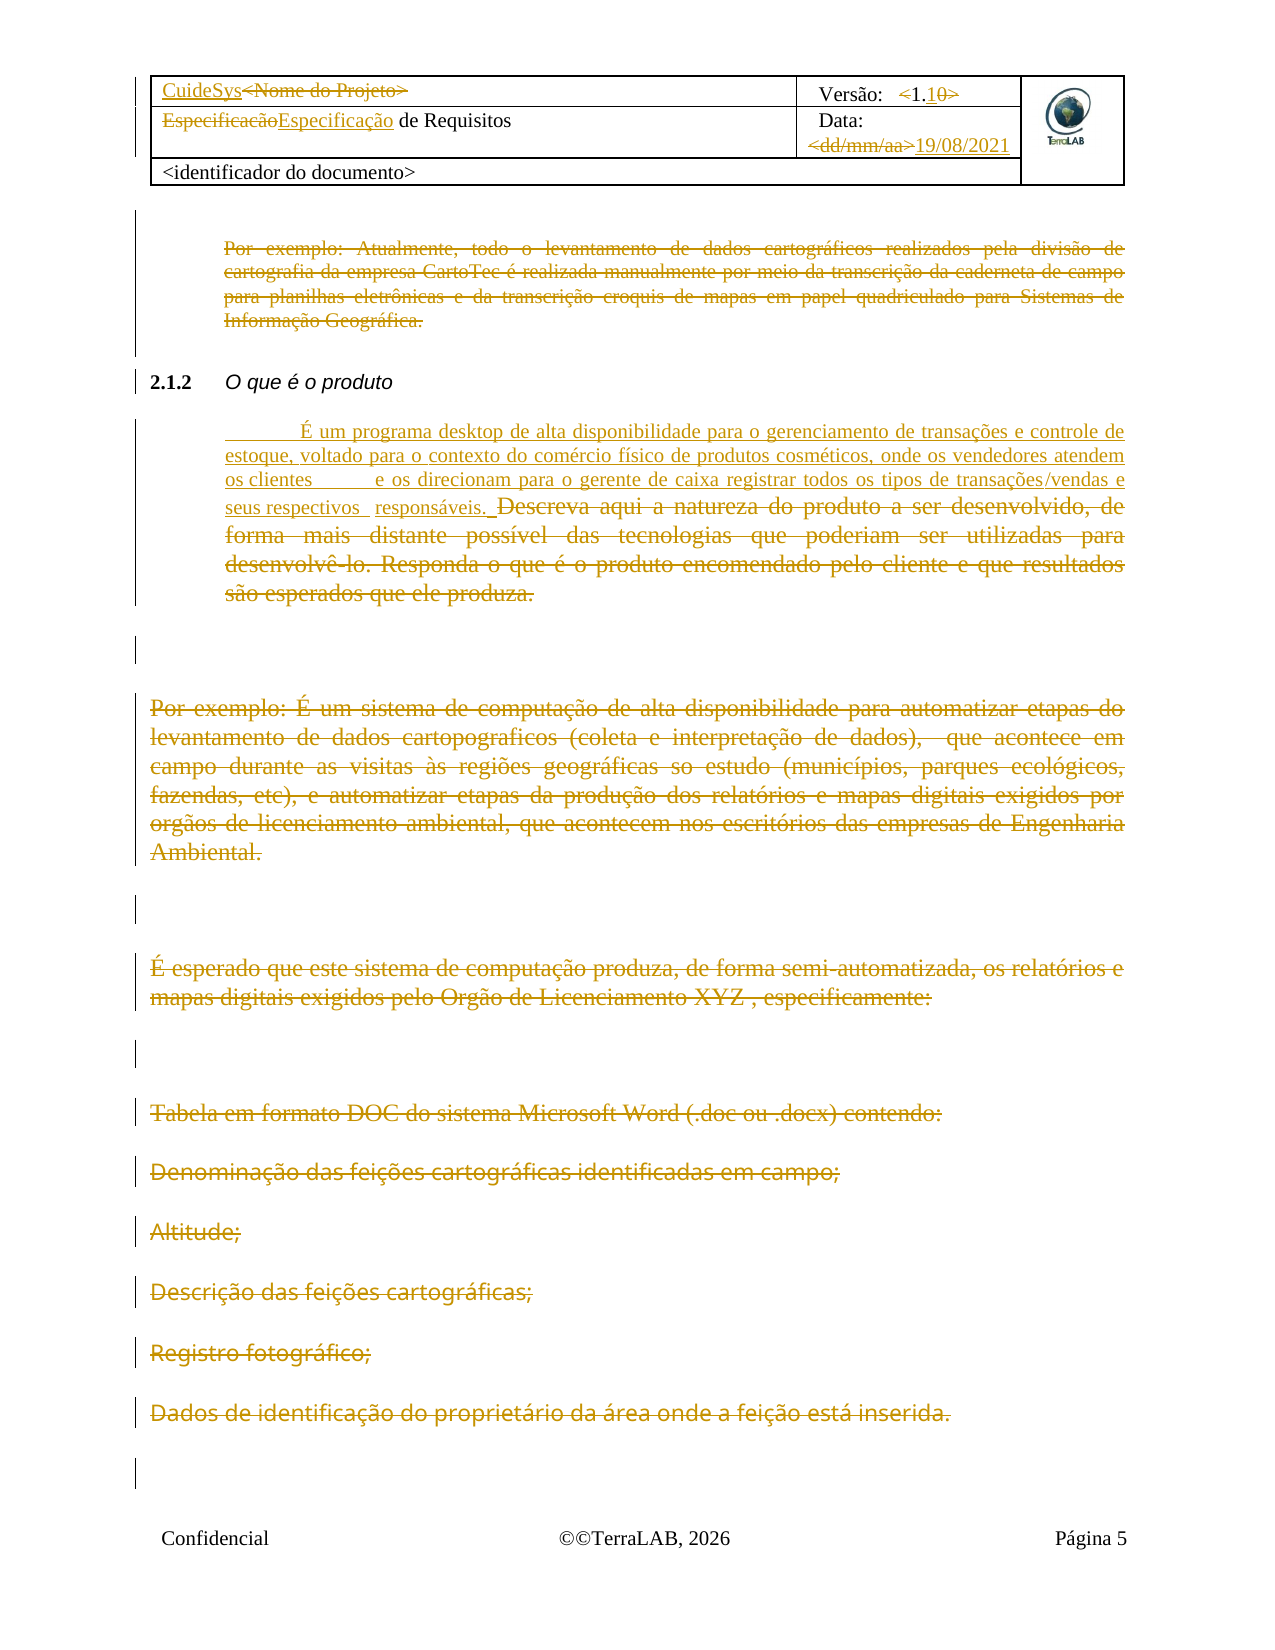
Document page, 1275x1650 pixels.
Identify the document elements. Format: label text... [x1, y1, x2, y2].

subtitle O que é o produto [150, 369, 1125, 394]
picture [1032, 80, 1102, 154]
